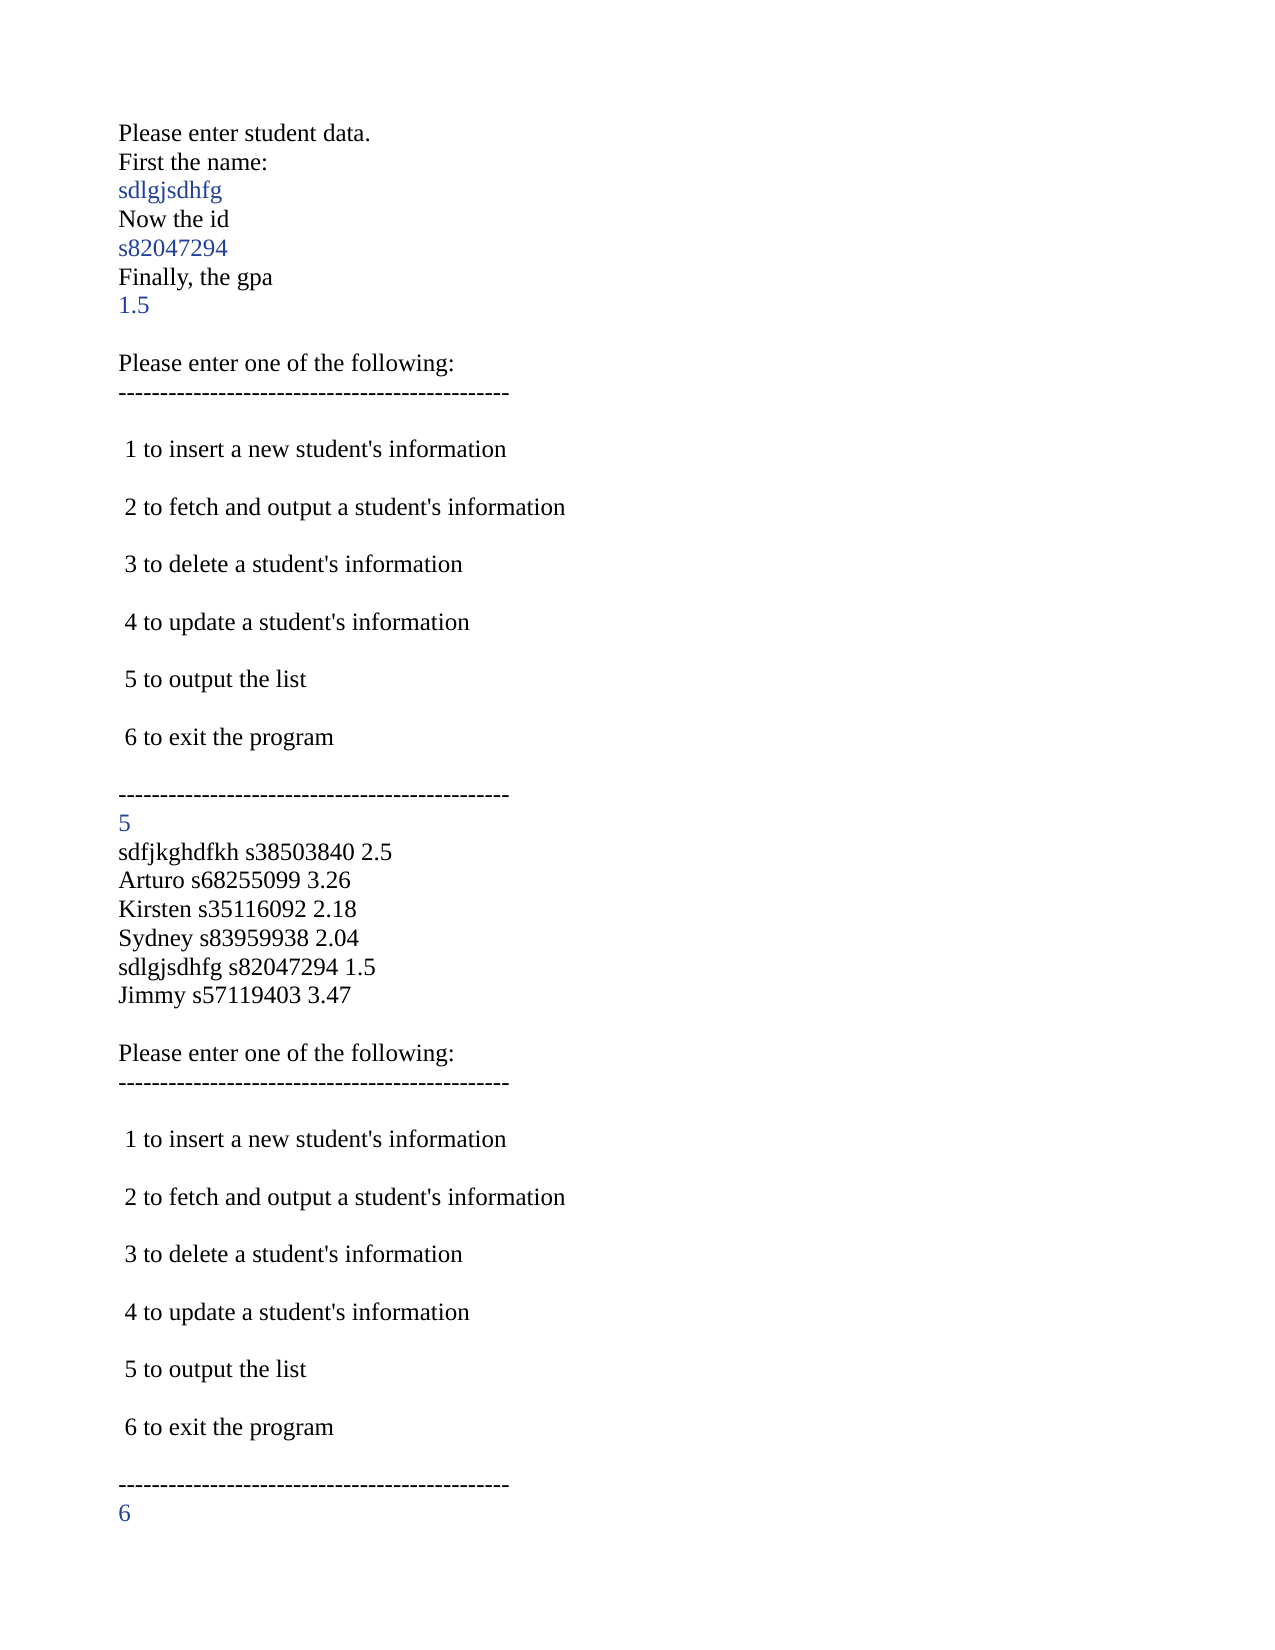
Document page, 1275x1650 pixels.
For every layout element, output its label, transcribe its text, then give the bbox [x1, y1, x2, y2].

text Kirsten s35116092 2.18 [118, 894, 1157, 923]
text 6 to exit the program [118, 1412, 1157, 1441]
text ----------------------------------------------- [118, 1067, 1157, 1096]
text 4 to update a student's information [118, 607, 1157, 636]
text Please enter student data. [118, 118, 1157, 147]
text Sydney s83959938 2.04 [118, 923, 1157, 952]
text 2 to fetch and output a student's information [118, 492, 1157, 521]
text 3 to delete a student's information [118, 549, 1157, 578]
text 1 to insert a new student's information [118, 434, 1157, 463]
text 5 to output the list [118, 664, 1157, 693]
text Now the id [118, 204, 1157, 233]
text Jimmy s57119403 3.47 [118, 981, 1157, 1009]
text 2 to fetch and output a student's information [118, 1182, 1157, 1211]
text Arturo s68255099 3.26 [118, 866, 1157, 894]
text First the name: [118, 147, 1157, 176]
text s82047294 [118, 233, 1157, 262]
text 5 [118, 808, 1157, 837]
text 1.5 [118, 291, 1157, 319]
text sdlgjsdhfg [118, 176, 1157, 204]
text 1 to insert a new student's information [118, 1124, 1157, 1153]
text 6 to exit the program [118, 722, 1157, 751]
text ----------------------------------------------- [118, 779, 1157, 808]
text 3 to delete a student's information [118, 1239, 1157, 1268]
text Finally, the gpa [118, 262, 1157, 291]
text 6 [118, 1498, 1157, 1527]
text Please enter one of the following: [118, 348, 1157, 377]
text Please enter one of the following: [118, 1038, 1157, 1067]
text ----------------------------------------------- [118, 1469, 1157, 1498]
text sdlgjsdhfg s82047294 1.5 [118, 952, 1157, 981]
text 5 to output the list [118, 1354, 1157, 1383]
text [118, 377, 1157, 406]
text 4 to update a student's information [118, 1297, 1157, 1326]
text sdfjkghdfkh s38503840 2.5 [118, 837, 1157, 866]
